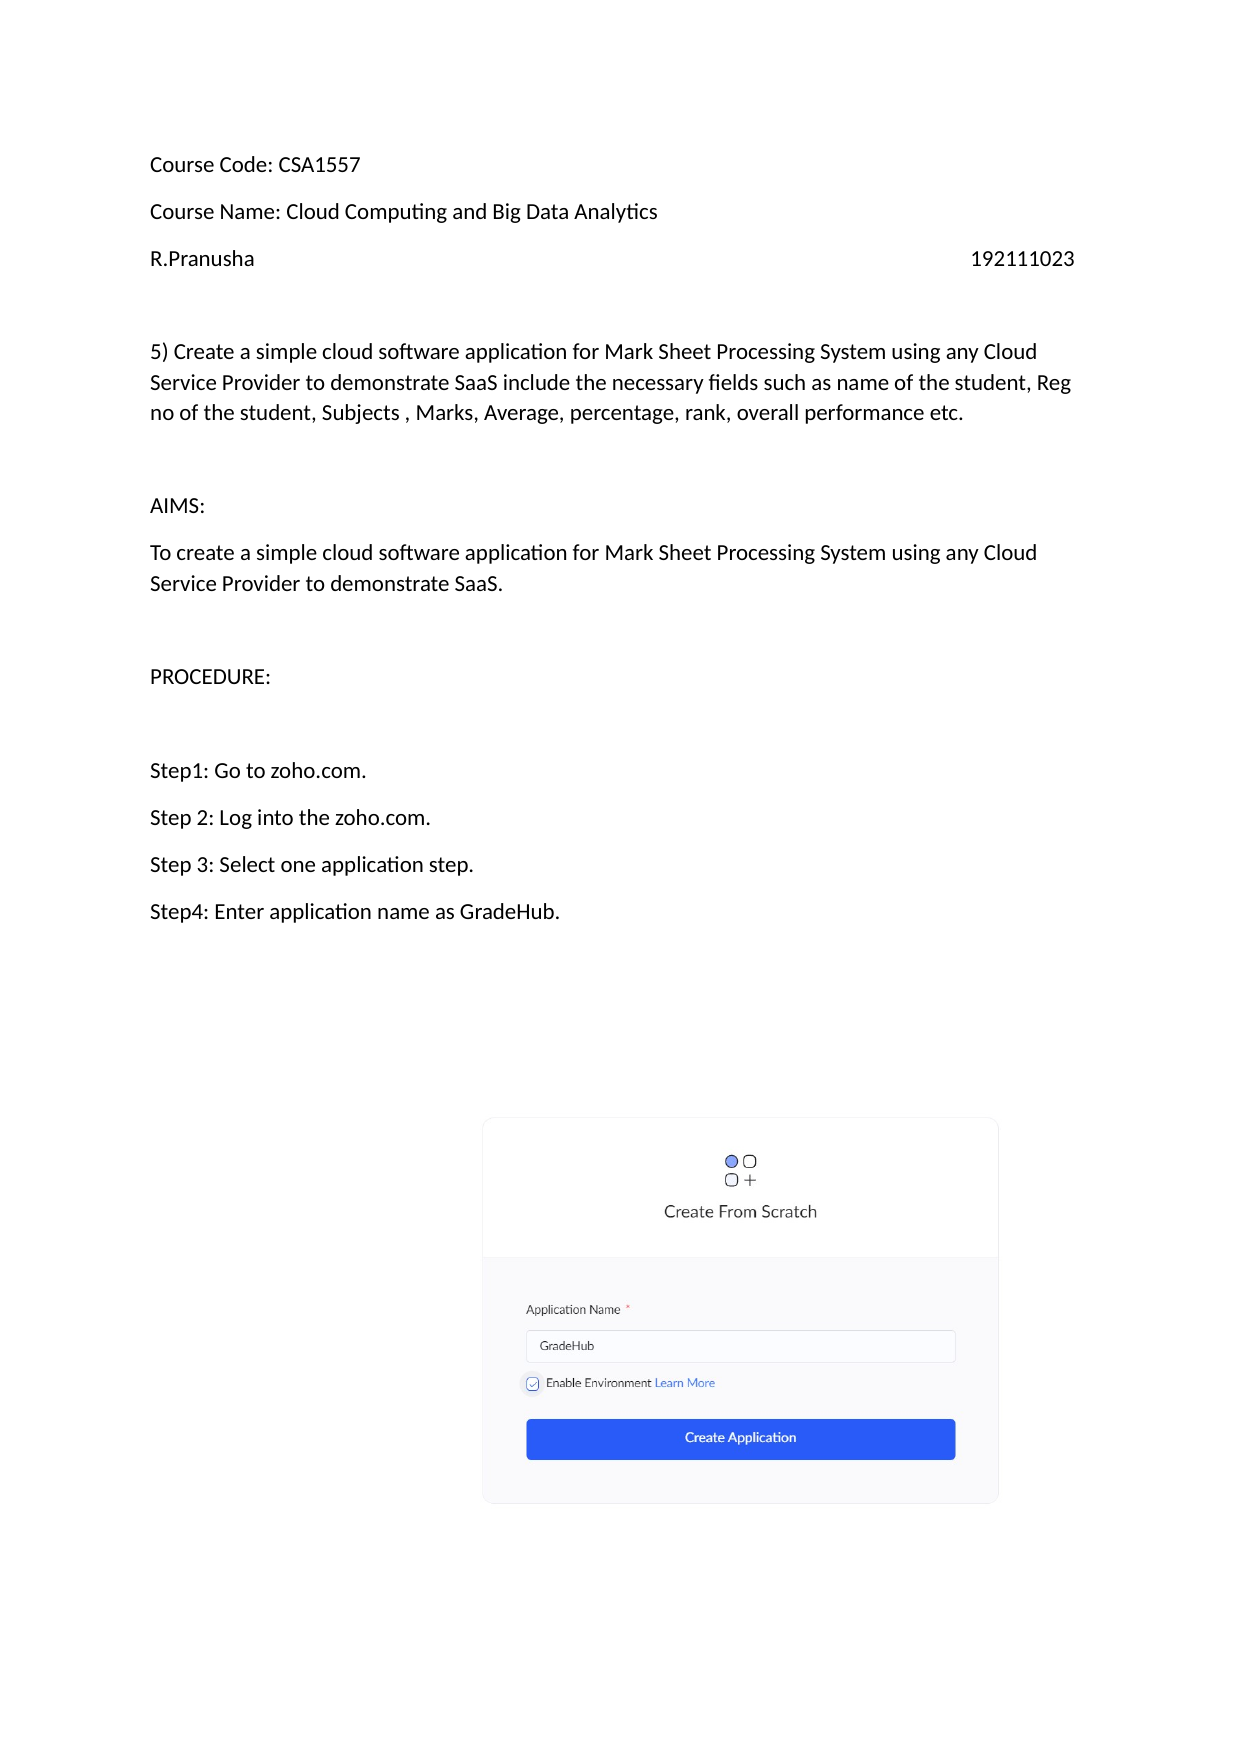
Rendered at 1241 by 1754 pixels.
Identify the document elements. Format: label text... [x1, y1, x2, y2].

text Step 3: Select one application step. [150, 850, 1090, 878]
text To create a simple cloud software application for Mark Sheet Processing System using any Cloud Service Provider to demonstrate SaaS. [150, 538, 1090, 597]
text PROCEDURE: [150, 662, 1090, 691]
picture [150, 1003, 1091, 1560]
text Course Code: CSA1557 [150, 150, 1090, 178]
text 5) Create a simple cloud software application for Mark Sheet Processing System using any Cloud Service Provider to demonstrate SaaS include the necessary fields such as name of the student, Reg no of the student, Subjects , Marks, Average, percentage, rank, overall performance etc. [150, 337, 1090, 426]
text Course Name: Cloud Computing and Big Data Analytics [150, 197, 1090, 225]
text Step1: Go to zoho.com. [150, 756, 1090, 784]
text R.Pranusha 192111023 [150, 244, 1090, 272]
text Step4: Enter application name as GradeHub. [150, 897, 1090, 925]
text AIMS: [150, 492, 1090, 520]
text Step 2: Log into the zoho.com. [150, 803, 1090, 831]
